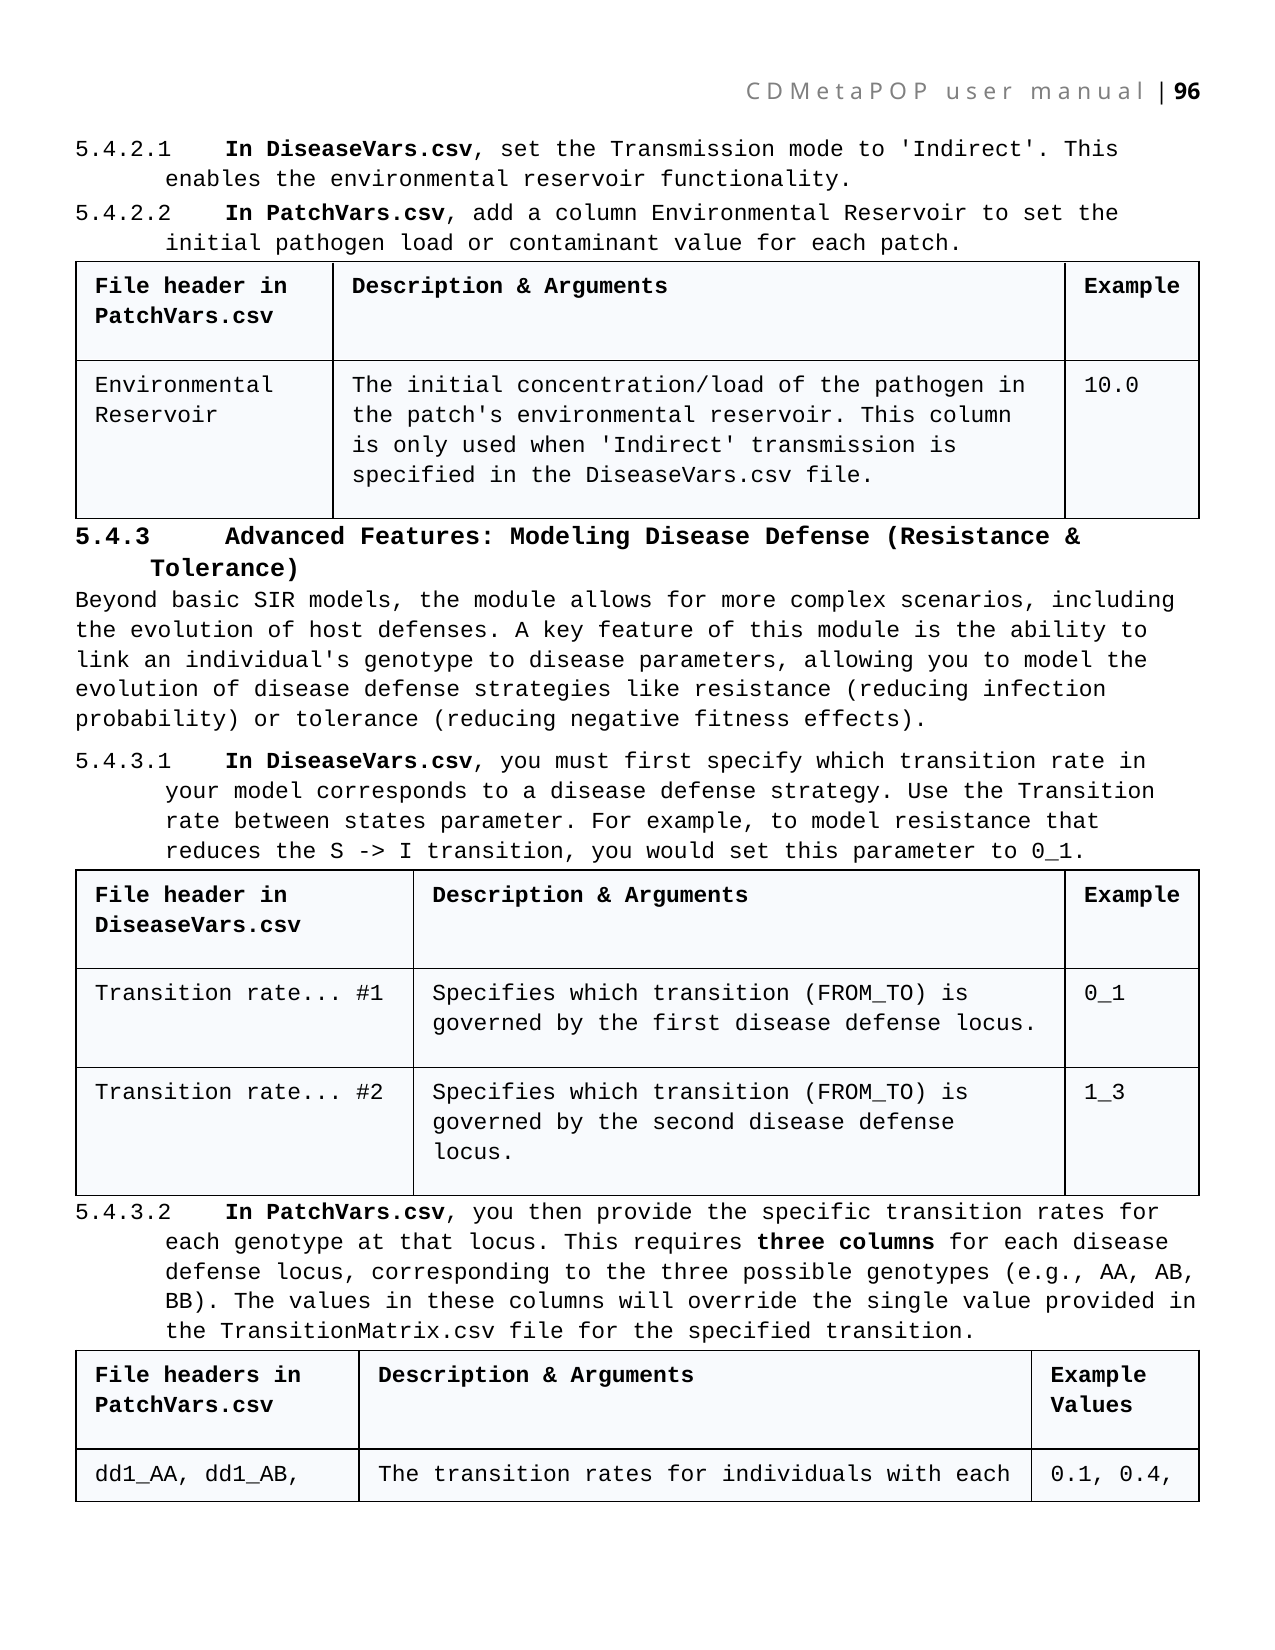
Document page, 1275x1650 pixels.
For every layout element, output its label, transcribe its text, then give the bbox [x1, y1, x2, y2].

table_cell 1_3 [1066, 1068, 1198, 1195]
subtitle In DiseaseVars.csv, set the Transmission mode to 'Indirect'. This enables the environmental reservoir functionality. [75, 137, 1200, 193]
table_header File header in DiseaseVars.csv [77, 871, 413, 968]
table_cell Transition rate... #1 [77, 969, 413, 1066]
table_cell 0.1, 0.4, 0.8 [1032, 1450, 1198, 1501]
subtitle In PatchVars.csv, add a column Environmental Reservoir to set the initial pathogen load or contaminant value for each patch. [75, 201, 1200, 257]
table_cell 0_1 [1066, 969, 1198, 1066]
table_header Example Values [1032, 1351, 1198, 1448]
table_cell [77, 1450, 358, 1501]
table_header Example [1066, 262, 1198, 359]
subtitle In PatchVars.csv, you then provide the specific transition rates for each genotype at that locus. This requires three columns for each disease defense locus, corresponding to the three possible genotypes (e.g., AA, AB, BB). The values in these columns will override the single value provided in the TransitionMatrix.csv file for the specified transition. [75, 1201, 1200, 1346]
table_header Example [1066, 871, 1198, 968]
table_cell 10.0 [1066, 361, 1198, 518]
table_header Description & Arguments [360, 1351, 1031, 1448]
table_header Description & Arguments [334, 262, 1065, 359]
table_cell Environmental Reservoir [77, 361, 332, 518]
subtitle In DiseaseVars.csv, you must first specify which transition rate in your model corresponds to a disease defense strategy. Use the Transition rate between states parameter. For example, to model resistance that reduces the S -> I transition, you would set this parameter to 0_1. [75, 750, 1200, 865]
text Beyond basic SIR models, the module allows for more complex scenarios, including the evolution of host defenses. A key feature of this module is the ability to link an individual's genotype to disease parameters, allowing you to model the evolution of disease defense strategies like resistance (reducing infection probability) or tolerance (reducing negative fitness effects). [75, 588, 1200, 733]
subtitle Advanced Features: Modeling Disease Defense (Resistance & Tolerance) [75, 523, 1200, 584]
table_header File header in PatchVars.csv [77, 262, 333, 359]
table_cell Transition rate... #2 [77, 1068, 413, 1195]
table_header Description & Arguments [414, 871, 1064, 968]
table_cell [360, 1450, 1031, 1501]
table_cell Specifies which transition (FROM_TO) is governed by the second disease defense locus. [414, 1068, 1064, 1195]
table_header File headers in PatchVars.csv [77, 1351, 358, 1448]
table_cell The initial concentration/load of the pathogen in the patch's environmental reservoir. This column is only used when 'Indirect' transmission is specified in the DiseaseVars.csv file. [334, 361, 1064, 518]
table_cell Specifies which transition (FROM_TO) is governed by the first disease defense locus. [414, 969, 1064, 1066]
